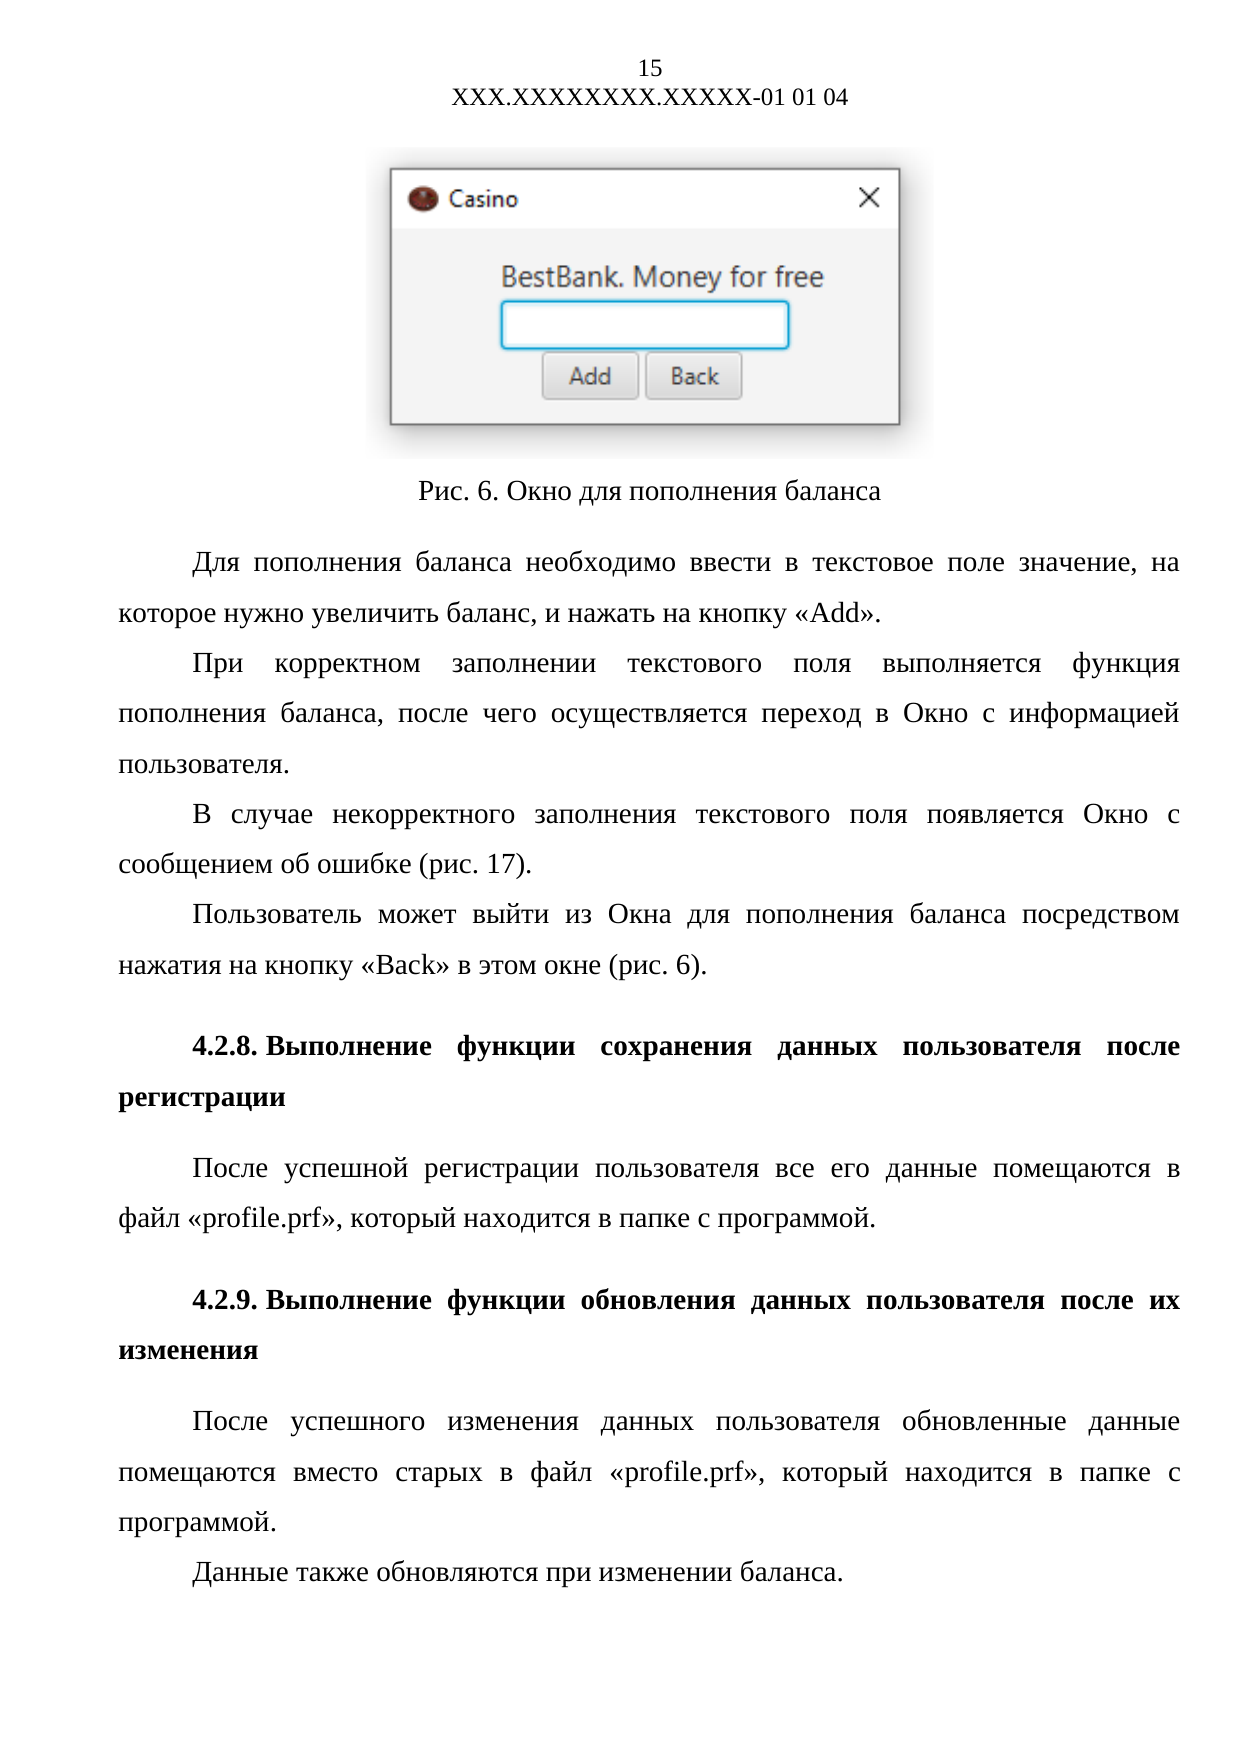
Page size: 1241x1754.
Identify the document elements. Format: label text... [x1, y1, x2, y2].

text Данные также обновляются при изменении баланса. [118, 1554, 1181, 1588]
text Пользователь может выйти из Окна для пополнения баланса посредством нажатия на кнопку «Back» в этом окне (рис. 6). [118, 897, 1181, 981]
text После успешного изменения данных пользователя обновленные данные помещаются вместо старых в файл «profile.prf», который находится в папке с программой. [118, 1403, 1181, 1537]
text Для пополнения баланса необходимо ввести в текстовое поле значение, на которое нужно увеличить баланс, и нажать на кнопку «Add». [118, 544, 1181, 628]
text После успешной регистрации пользователя все его данные помещаются в файл «profile.prf», который находится в папке с программой. [118, 1150, 1181, 1234]
text В случае некорректного заполнения текстового поля появляется Окно с сообщением об ошибке (рис. 17). [118, 796, 1181, 880]
text Рис. 6. Окно для пополнения баланса [118, 473, 1181, 507]
list Выполнение функции обновления данных пользователя после их изменения [118, 1282, 1181, 1366]
picture [365, 147, 934, 459]
text При корректном заполнении текстового поля выполняется функция пополнения баланса, после чего осуществляется переход в Окно с информацией пользователя. [118, 645, 1181, 779]
list Выполнение функции сохранения данных пользователя после регистрации [118, 1028, 1181, 1112]
